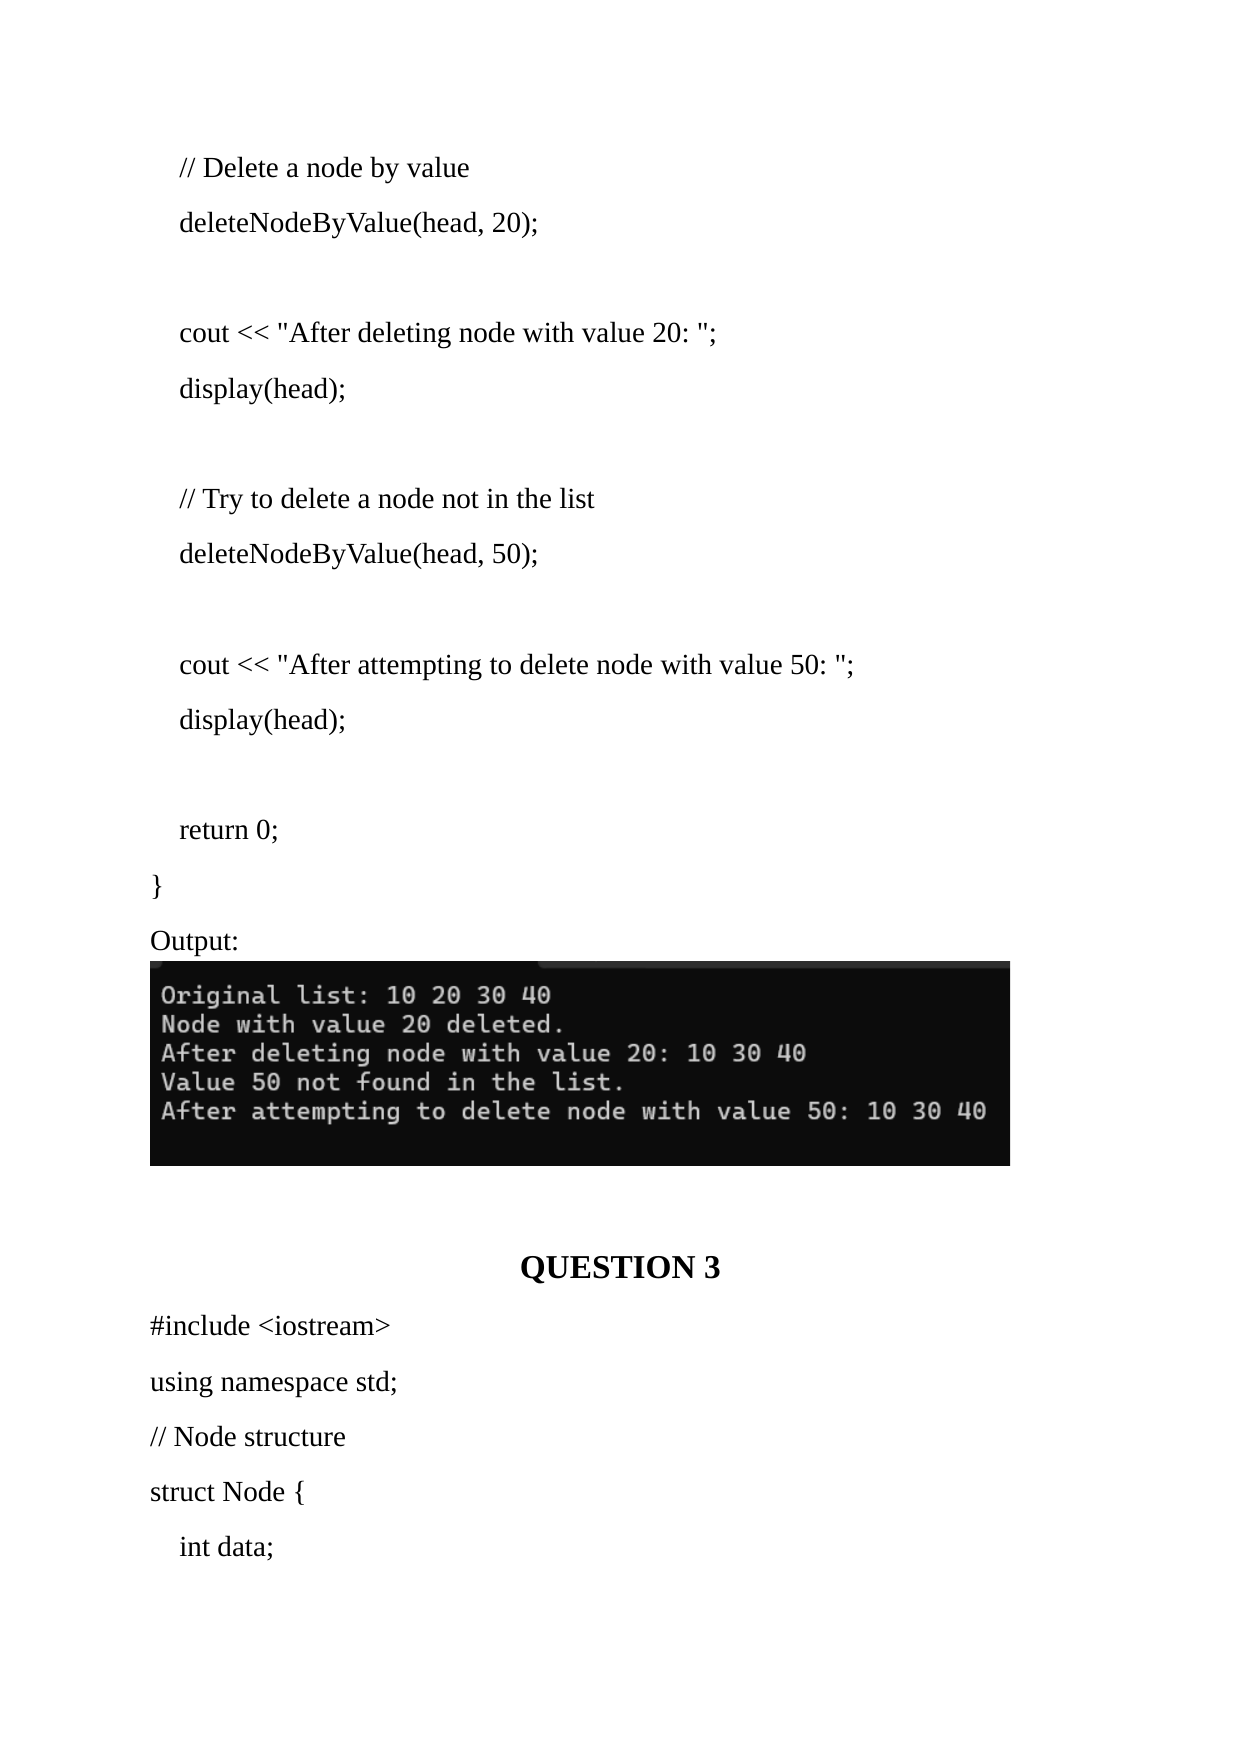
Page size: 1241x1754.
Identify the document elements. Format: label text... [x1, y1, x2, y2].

text #include <iostream> [150, 1308, 1090, 1342]
text using namespace std; [150, 1364, 1090, 1397]
text display(head); [150, 702, 1090, 736]
text int data; [150, 1529, 1090, 1563]
text display(head); [150, 371, 1090, 404]
text QUESTION 3 [150, 1248, 1090, 1286]
text return 0; [150, 812, 1090, 846]
text cout << "After deleting node with value 20: "; [150, 316, 1090, 349]
text // Try to delete a node not in the list [150, 481, 1090, 515]
picture [150, 961, 1011, 1166]
text // Delete a node by value [150, 150, 1090, 183]
text deleteNodeByValue(head, 50); [150, 536, 1090, 570]
text deleteNodeByValue(head, 20); [150, 205, 1090, 239]
text cout << "After attempting to delete node with value 50: "; [150, 647, 1090, 680]
text struct Node { [150, 1474, 1090, 1508]
text } [150, 868, 1090, 901]
text // Node structure [150, 1419, 1090, 1452]
